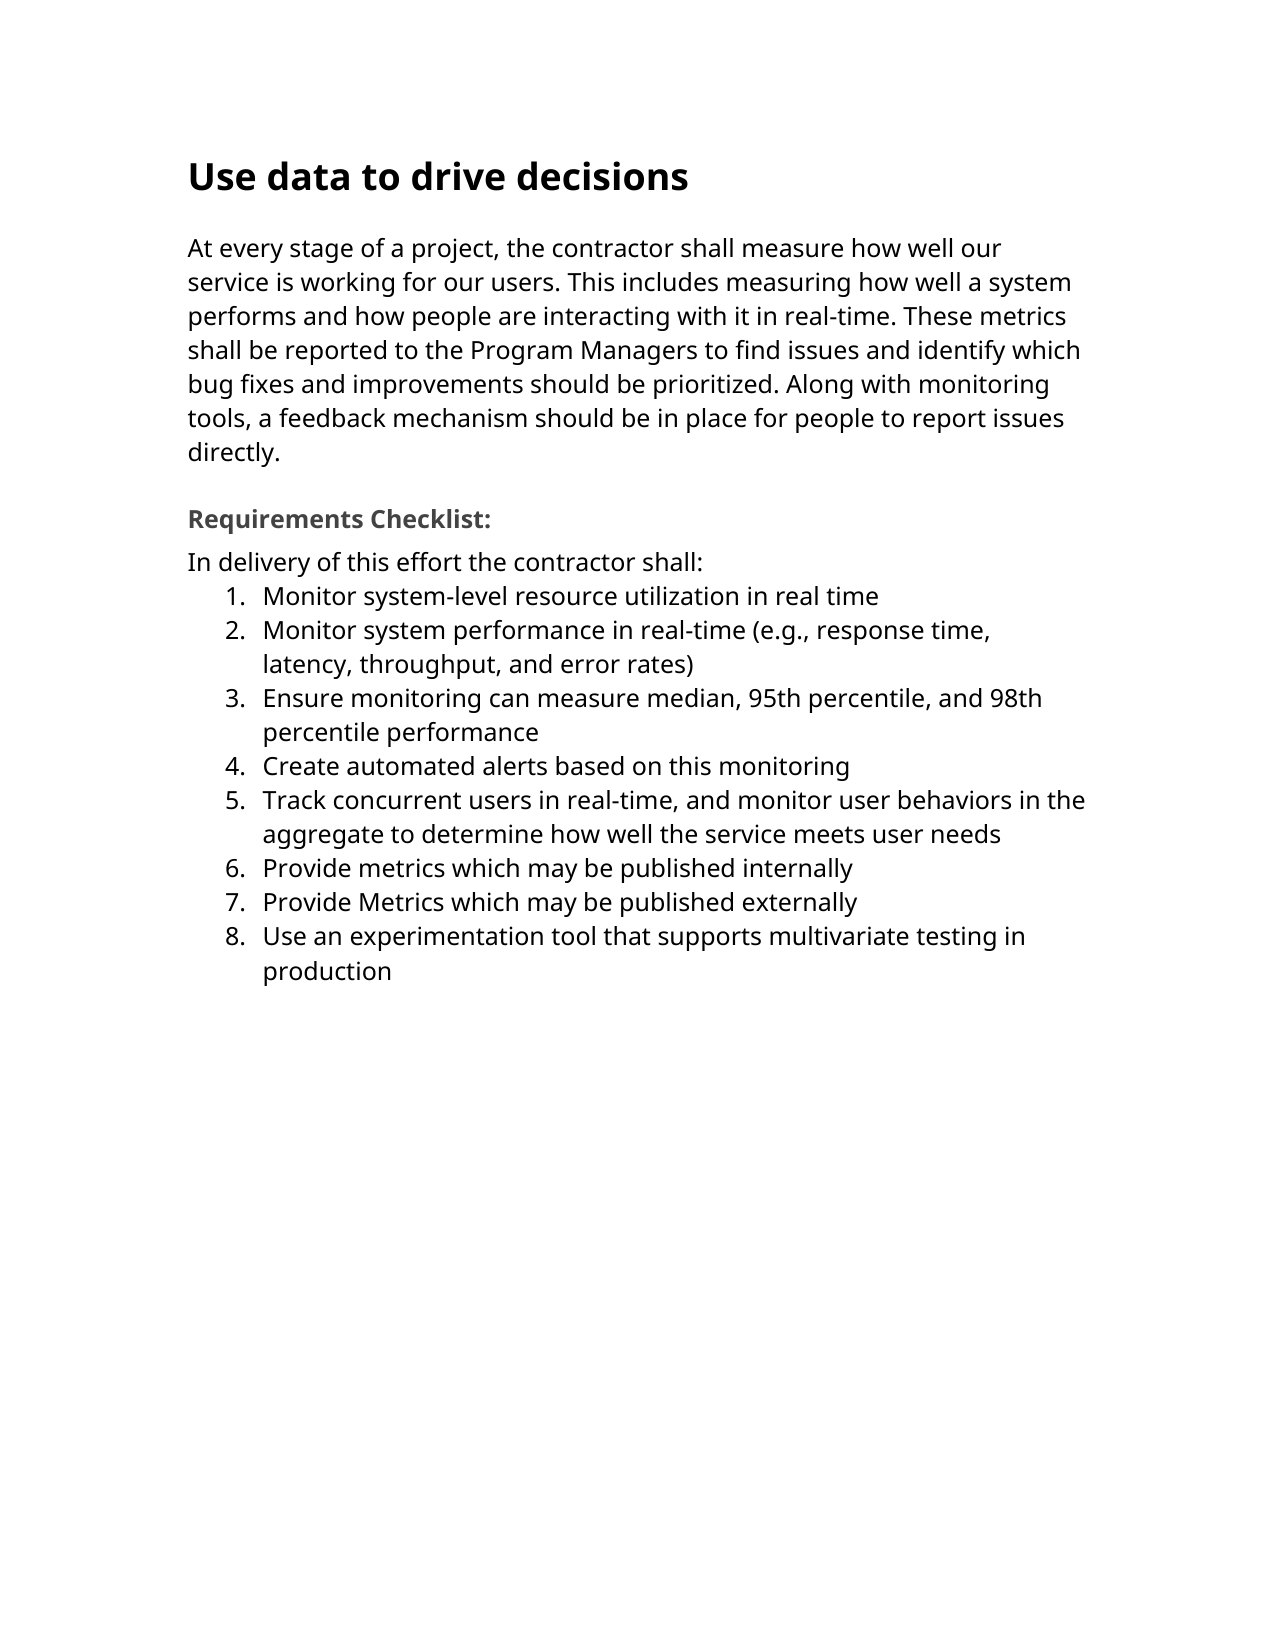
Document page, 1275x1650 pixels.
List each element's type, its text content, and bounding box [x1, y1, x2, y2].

list Monitor system performance in real-time (e.g., response time, latency, throughput, and error rates) [225, 612, 1087, 681]
list Provide metrics which may be published internally [225, 851, 1087, 885]
subtitle Use data to drive decisions [187, 150, 1087, 201]
list Ensure monitoring can measure median, 95th percentile, and 98th percentile performance [225, 681, 1087, 749]
list Provide Metrics which may be published externally [225, 885, 1087, 919]
text Requirements Checklist: [187, 502, 1087, 536]
list Track concurrent users in real-time, and monitor user behaviors in the aggregate to determine how well the service meets user needs [225, 783, 1087, 851]
list Create automated alerts based on this monitoring [225, 749, 1087, 783]
list Monitor system-level resource utilization in real time [225, 578, 1087, 612]
list Use an experimentation tool that supports multivariate testing in production [225, 919, 1087, 987]
text At every stage of a project, the contractor shall measure how well our service is working for our users. This includes measuring how well a system performs and how people are interacting with it in real-time. These metrics shall be reported to the Program Managers to find issues and identify which bug fixes and improvements should be prioritized. Along with monitoring tools, a feedback mechanism should be in place for people to report issues directly. [187, 230, 1087, 469]
text In delivery of this effort the contractor shall: [187, 544, 1087, 578]
